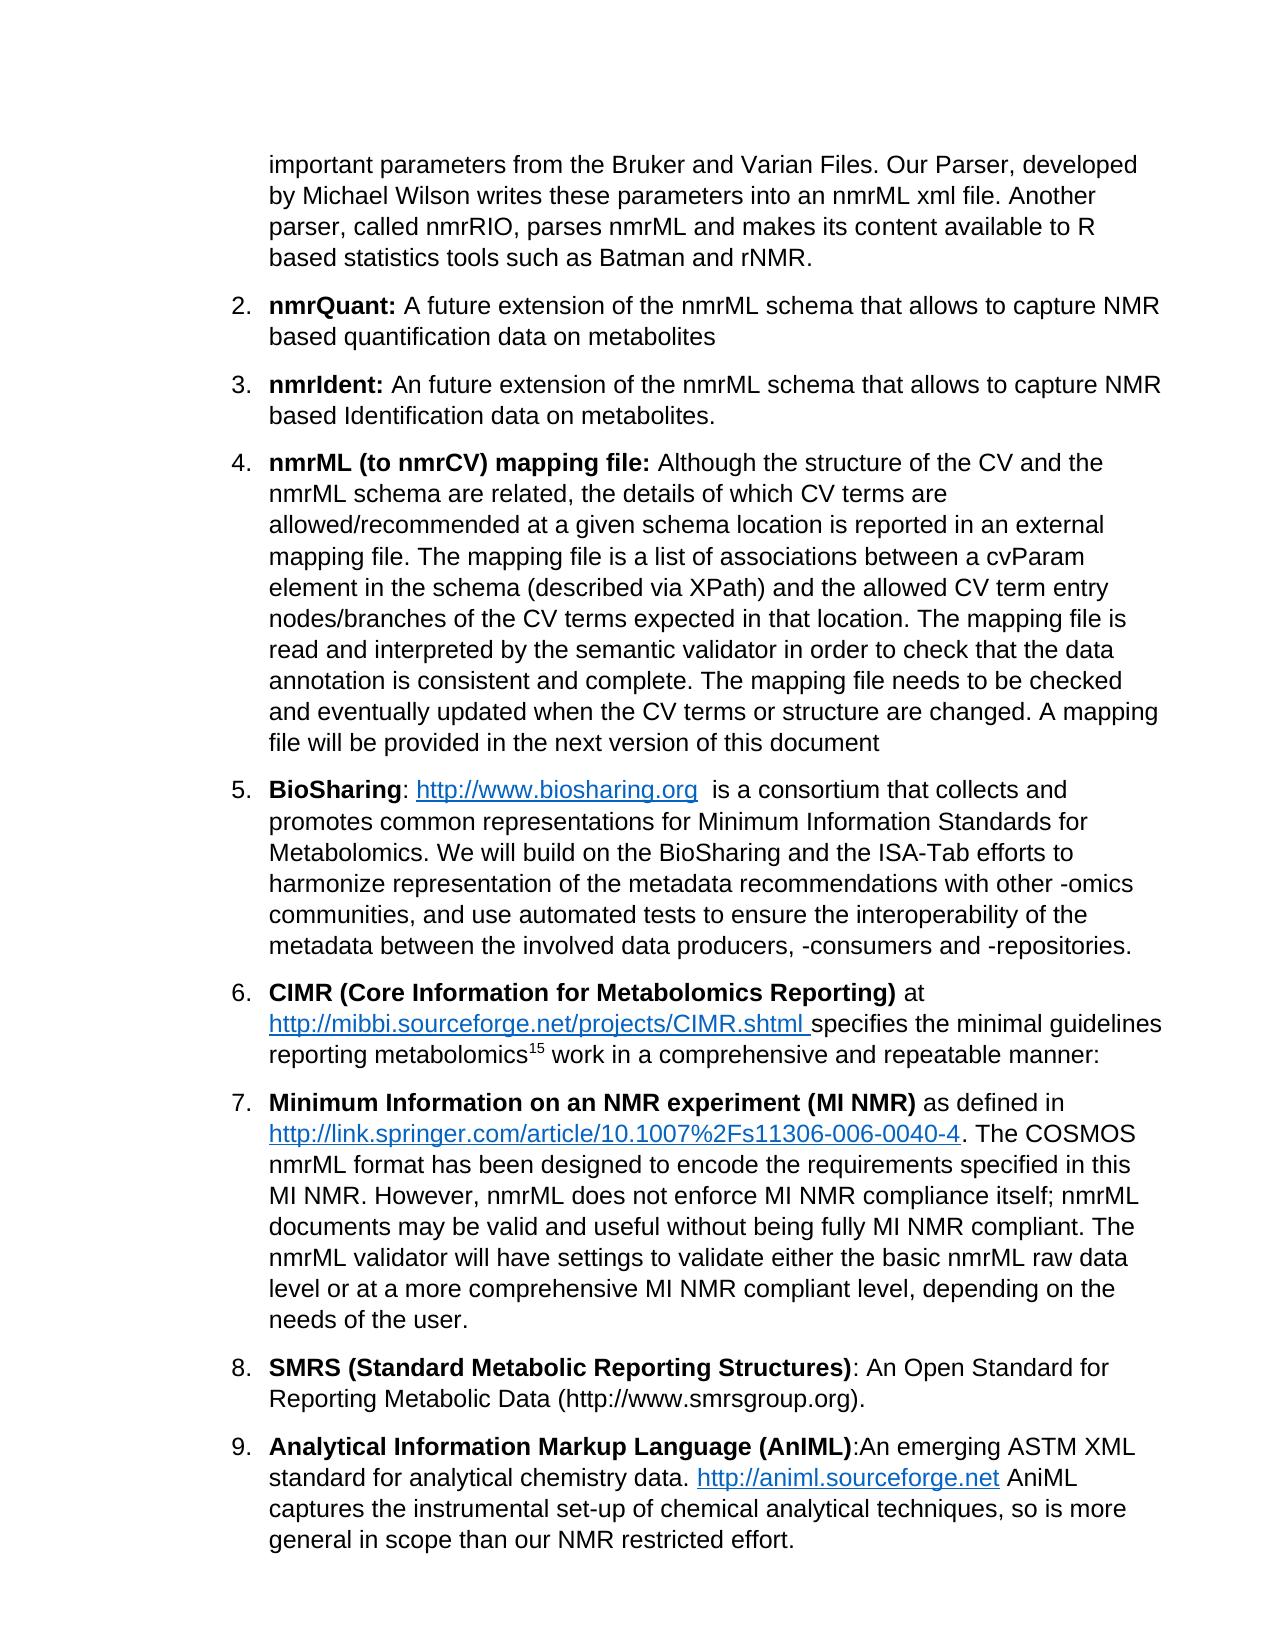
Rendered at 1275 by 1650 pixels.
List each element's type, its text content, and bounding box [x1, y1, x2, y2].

list Minimum Information on an NMR experiment (MI NMR) as defined in http://link.springer.com/article/10.1007%2Fs11306-006-0040-4. The COSMOS nmrML format has been designed to encode the requirements specified in this MI NMR. However, nmrML does not enforce MI NMR compliance itself; nmrML documents may be valid and useful without being fully MI NMR compliant. The nmrML validator will have settings to validate either the basic nmrML raw data level or at a more comprehensive MI NMR compliant level, depending on the needs of the user. [231, 1088, 1162, 1334]
list BioSharing: http://www.biosharing.org is a consortium that collects and promotes common representations for Minimum Information Standards for Metabolomics. We will build on the BioSharing and the ISA-Tab efforts to harmonize representation of the metadata recommendations with other -omics communities, and use automated tests to ensure the interoperability of the metadata between the involved data producers, -consumers and -repositories. [231, 775, 1162, 959]
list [231, 150, 1162, 272]
list Analytical Information Markup Language (AnIML):An emerging ASTM XML standard for analytical chemistry data. http://animl.sourceforge.net AniML captures the instrumental set-up of chemical analytical techniques, so is more general in scope than our NMR restricted effort. [231, 1432, 1162, 1554]
list nmrML (to nmrCV) mapping file: Although the structure of the CV and the nmrML schema are related, the details of which CV terms are allowed/recommended at a given schema location is reported in an external mapping file. The mapping file is a list of associations between a cvParam element in the schema (described via XPath) and the allowed CV term entry nodes/branches of the CV terms expected in that location. The mapping file is read and interpreted by the semantic validator in order to check that the data annotation is consistent and complete. The mapping file needs to be checked and eventually updated when the CV terms or structure are changed. A mapping file will be provided in the next version of this document [231, 448, 1162, 756]
list CIMR (Core Information for Metabolomics Reporting) at http://mibbi.sourceforge.net/projects/CIMR.shtml specifies the minimal guidelines reporting metabolomics work in a comprehensive and repeatable manner: [231, 978, 1162, 1069]
list SMRS (Standard Metabolic Reporting Structures): An Open Standard for Reporting Metabolic Data (http://www.smrsgroup.org). [231, 1353, 1162, 1413]
list nmrIdent: An future extension of the nmrML schema that allows to capture NMR based Identification data on metabolites. [231, 369, 1162, 429]
list nmrQuant: A future extension of the nmrML schema that allows to capture NMR based quantification data on metabolites [231, 291, 1162, 351]
